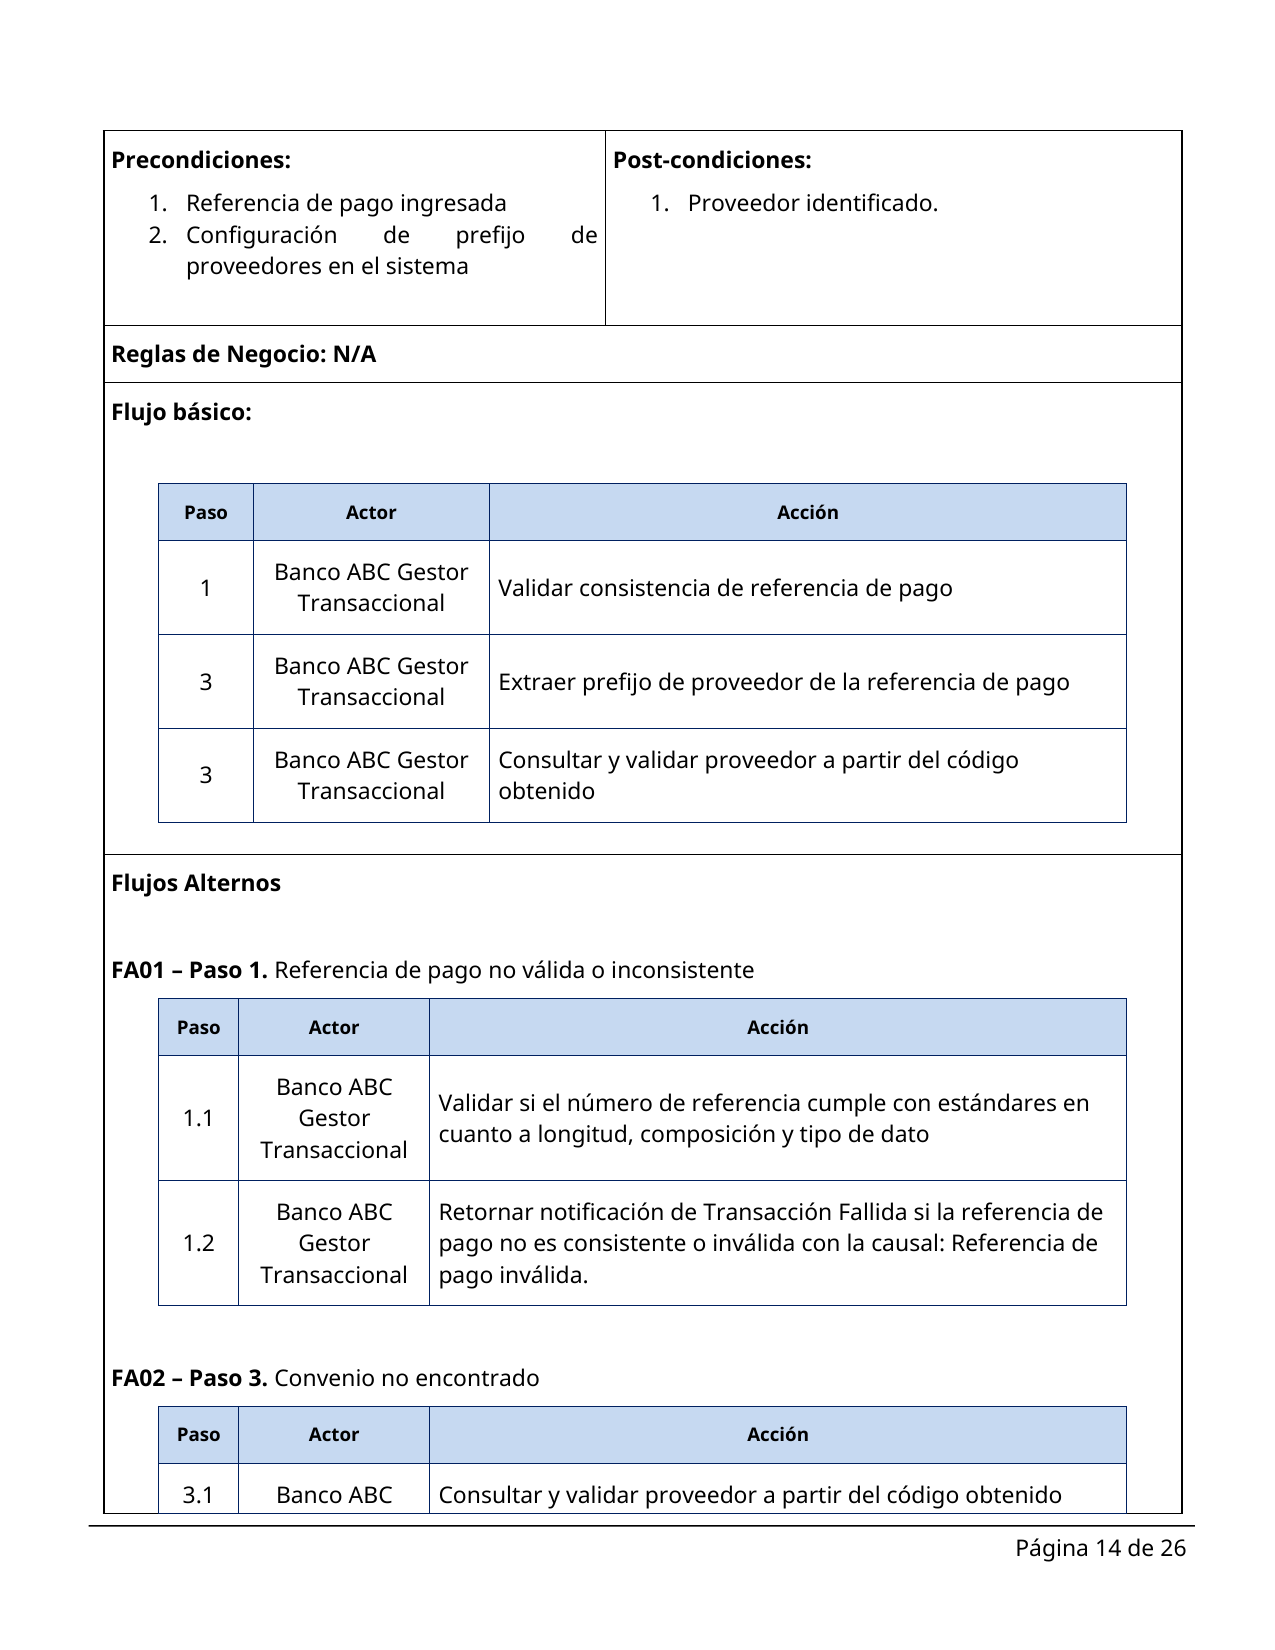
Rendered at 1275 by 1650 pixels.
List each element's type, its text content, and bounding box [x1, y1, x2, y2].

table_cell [105, 855, 1181, 1513]
table_cell Reglas de Negocio: N/A [105, 326, 1181, 382]
table_cell Precondiciones: Referencia de pago ingresada Configuración de prefijo de proveedores en el sistema [105, 131, 605, 325]
table_cell Post-condiciones: Proveedor identificado. [606, 131, 1181, 325]
table_cell Flujo básico: [105, 383, 1181, 853]
